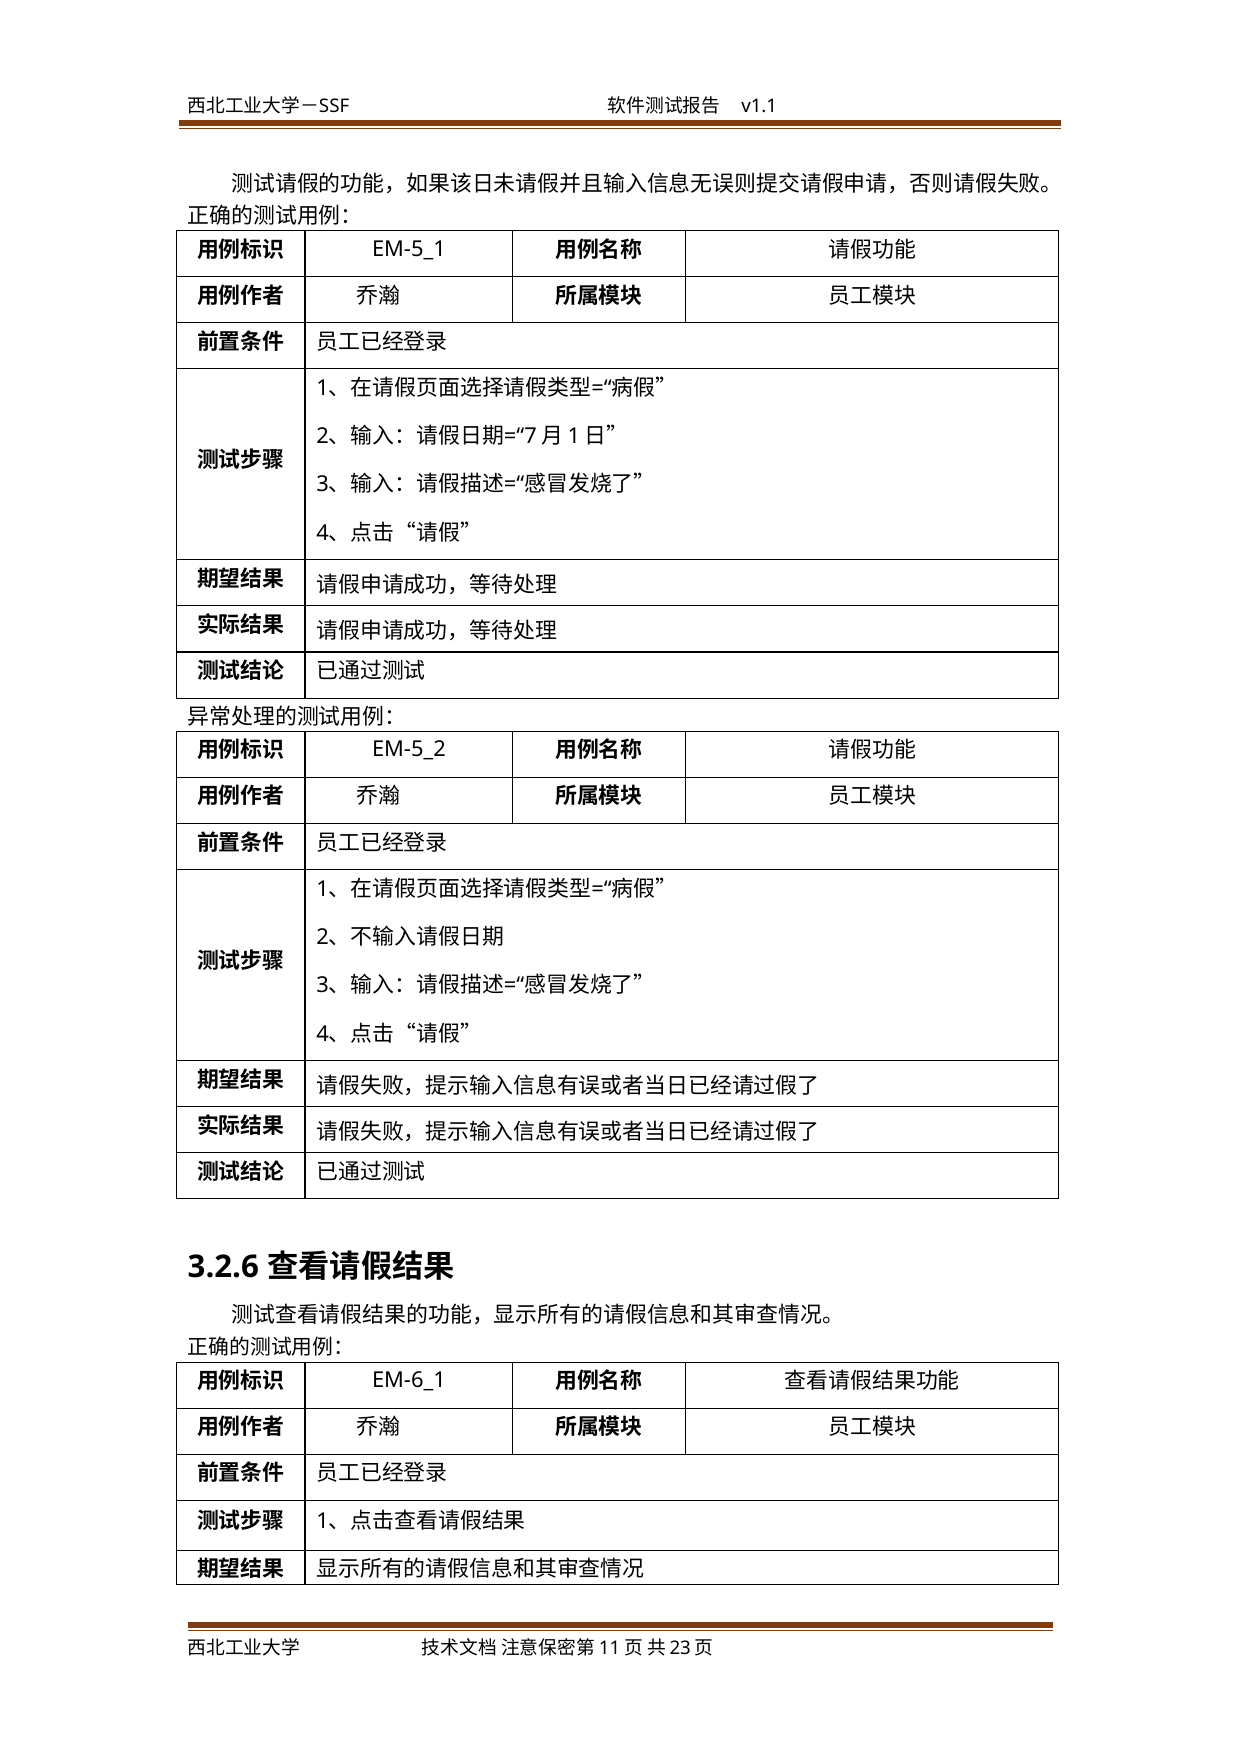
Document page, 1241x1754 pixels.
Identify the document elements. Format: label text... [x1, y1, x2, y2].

table_header 用例标识 [177, 1363, 304, 1408]
table_cell 请假失败，提示输入信息有误或者当日已经请过假了 [306, 1107, 1058, 1152]
text 正确的测试用例： [187, 1329, 1053, 1362]
table_cell 期望结果 [177, 1061, 304, 1106]
table_cell 期望结果 [177, 560, 304, 605]
table_header 用例标识 [177, 732, 304, 777]
text 测试查看请假结果的功能，显示所有的请假信息和其审查情况。 [187, 1297, 1053, 1329]
text 测试请假的功能，如果该日未请假并且输入信息无误则提交请假申请，否则请假失败。 [187, 165, 1053, 198]
table_header 用例名称 [513, 732, 685, 777]
table_header 请假功能 [686, 732, 1058, 777]
table_header EM-5_1 [306, 231, 512, 276]
table_cell 测试步骤 [177, 369, 304, 559]
table_cell 请假申请成功，等待处理 [306, 560, 1058, 605]
table_cell 前置条件 [177, 824, 304, 869]
table_cell 员工已经登录 [306, 1455, 1058, 1500]
table_header 用例标识 [177, 231, 304, 276]
table_cell 乔瀚 [306, 1409, 512, 1454]
table_cell 乔瀚 [306, 778, 512, 823]
table_cell 请假申请成功，等待处理 [306, 606, 1058, 651]
table_header EM-6_1 [306, 1363, 512, 1408]
table_cell 测试步骤 [177, 1501, 304, 1550]
table_header 用例名称 [513, 1363, 685, 1408]
table_cell 测试步骤 [177, 870, 304, 1060]
table_header 请假功能 [686, 231, 1058, 276]
table_cell 实际结果 [177, 1107, 304, 1152]
table_cell 员工模块 [686, 1409, 1058, 1454]
table_cell 员工模块 [686, 277, 1058, 322]
table_cell 1、在请假页面选择请假类型=“病假” 2、输入：请假日期=“7月1日” 3、输入：请假描述=“感冒发烧了” 4、点击“请假” [306, 369, 1058, 559]
table_cell 已通过测试 [306, 653, 1058, 697]
table_cell 测试结论 [177, 1153, 304, 1198]
table_cell 显示所有的请假信息和其审查情况 [306, 1551, 1058, 1583]
table_cell 已通过测试 [306, 1153, 1058, 1198]
text 正确的测试用例： [187, 198, 1053, 230]
table_cell 乔瀚 [306, 277, 512, 322]
table_header EM-5_2 [306, 732, 512, 777]
table_cell 用例作者 [177, 1409, 304, 1454]
table_cell 实际结果 [177, 606, 304, 651]
table_cell 用例作者 [177, 277, 304, 322]
text 异常处理的测试用例： [187, 699, 1053, 731]
table_cell 前置条件 [177, 323, 304, 368]
table_cell 1、在请假页面选择请假类型=“病假” 2、不输入请假日期 3、输入：请假描述=“感冒发烧了” 4、点击“请假” [306, 870, 1058, 1060]
table_cell 1、点击查看请假结果 [306, 1501, 1058, 1550]
table_cell 所属模块 [513, 1409, 685, 1454]
table_cell 请假失败，提示输入信息有误或者当日已经请过假了 [306, 1061, 1058, 1106]
table_cell 所属模块 [513, 778, 685, 823]
table_cell 前置条件 [177, 1455, 304, 1500]
table_cell 期望结果 [177, 1551, 304, 1583]
text 3.2.6 查看请假结果 [187, 1232, 1053, 1297]
table_cell 员工已经登录 [306, 824, 1058, 869]
table_cell 用例作者 [177, 778, 304, 823]
table_cell 员工模块 [686, 778, 1058, 823]
table_header 用例名称 [513, 231, 685, 276]
table_cell 测试结论 [177, 653, 304, 697]
table_cell 所属模块 [513, 277, 685, 322]
table_header 查看请假结果功能 [686, 1363, 1058, 1408]
table_cell 员工已经登录 [306, 323, 1058, 368]
